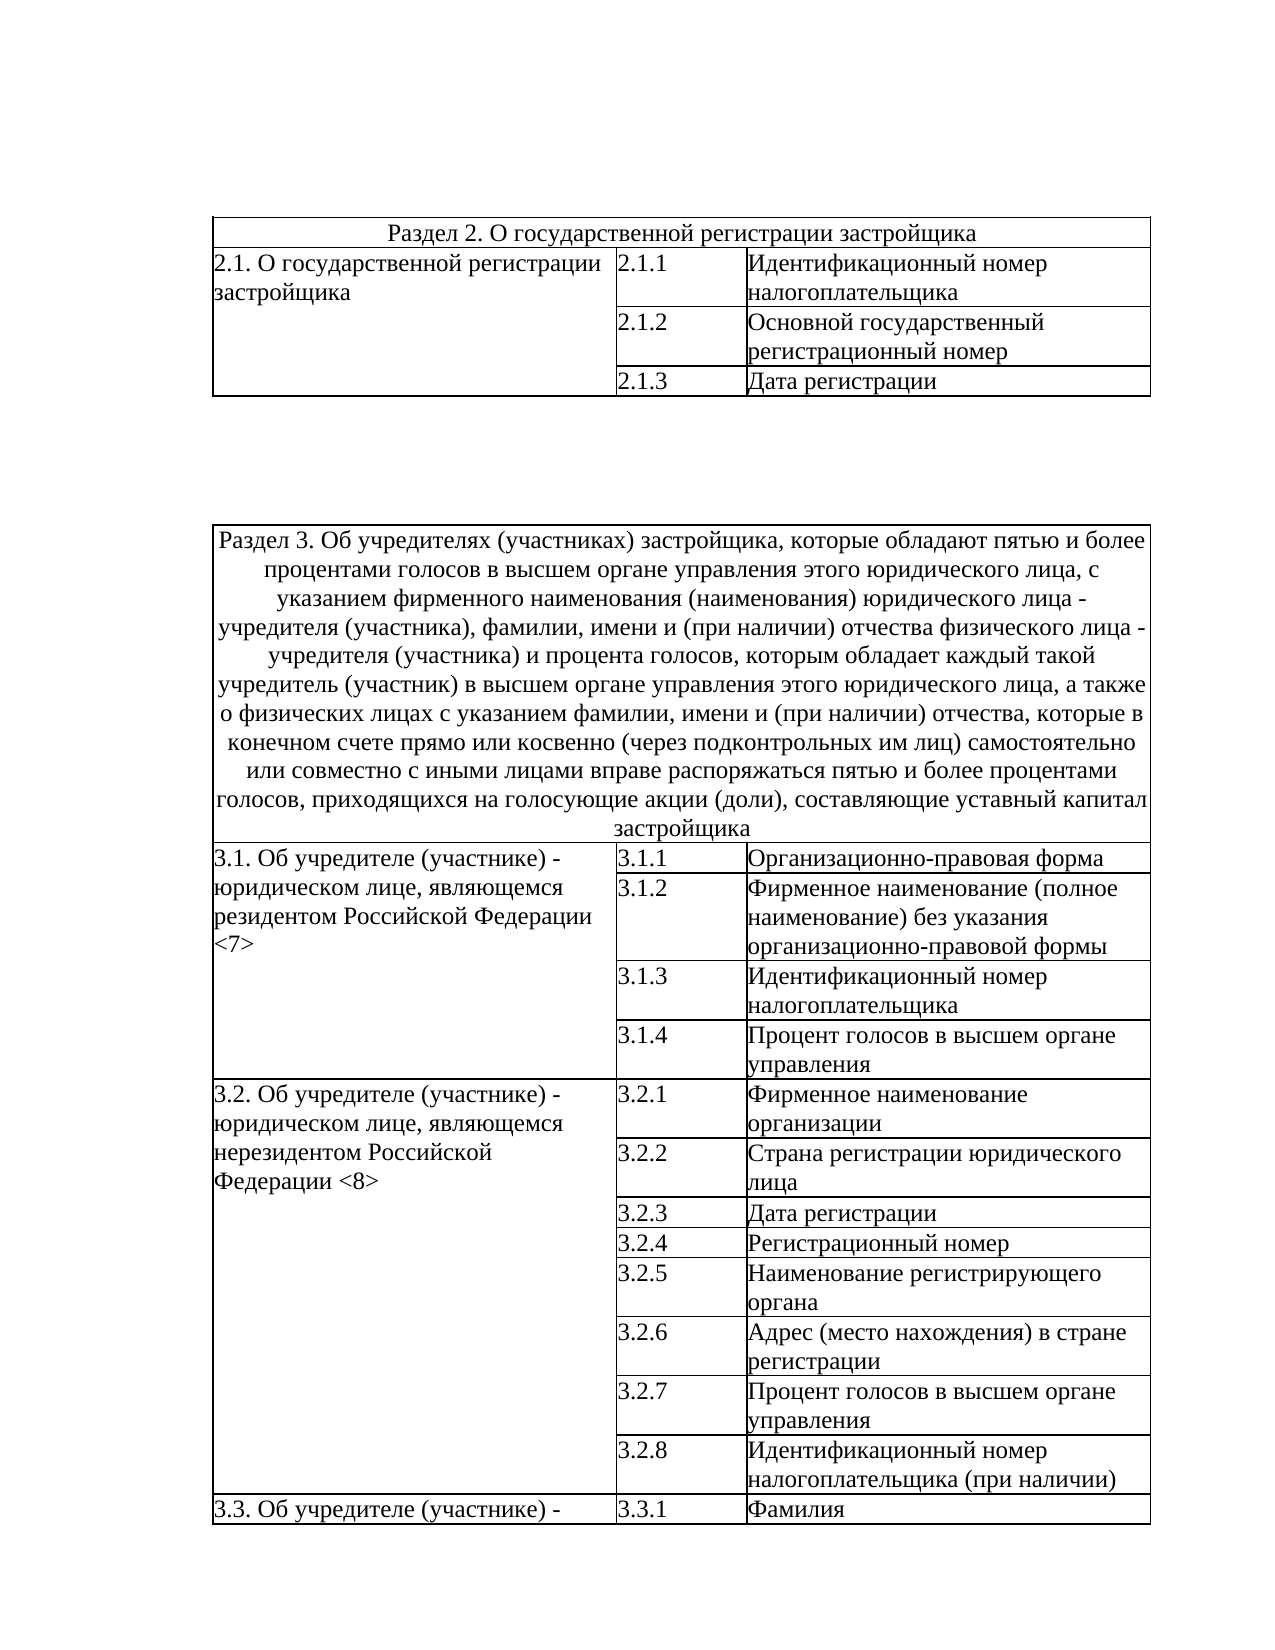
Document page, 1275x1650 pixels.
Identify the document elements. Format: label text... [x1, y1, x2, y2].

table_cell Идентификационный номер налогоплательщика [748, 248, 1150, 306]
table_cell Организационно-правовая форма [748, 843, 1150, 872]
table_cell 3.2. Об учредителе (участнике) - юридическом лице, являющемся нерезидентом Российской Федерации <8> [214, 1080, 616, 1493]
table_cell Фирменное наименование (полное наименование) без указания организационно-правовой формы [748, 874, 1150, 960]
table_cell 3.2.3 [617, 1198, 746, 1226]
table_cell 3.1.3 [617, 961, 746, 1019]
table_cell 3.1.4 [617, 1021, 746, 1078]
table_cell Основной государственный регистрационный номер [748, 307, 1150, 365]
table_header Раздел 2. О государственной регистрации застройщика [214, 218, 1150, 247]
table_cell Идентификационный номер налогоплательщика (при наличии) [748, 1436, 1150, 1493]
table_cell 2.1.1 [617, 248, 746, 306]
table_cell 2.1.2 [617, 307, 746, 365]
table_cell Фамилия [748, 1495, 1150, 1523]
table_cell Страна регистрации юридического лица [748, 1139, 1150, 1196]
table_cell 3.2.6 [617, 1317, 746, 1375]
table_cell 3.2.5 [617, 1258, 746, 1316]
table_cell Дата регистрации [748, 1198, 1150, 1226]
table_cell 2.1. О государственной регистрации застройщика [214, 248, 616, 395]
table_cell Наименование регистрирующего органа [748, 1258, 1150, 1316]
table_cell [214, 1495, 616, 1523]
table_cell 3.1.1 [617, 843, 746, 872]
table_cell Фирменное наименование организации [748, 1080, 1150, 1137]
table_cell Процент голосов в высшем органе управления [748, 1021, 1150, 1078]
table_cell Дата регистрации [748, 367, 1150, 395]
table_cell 3.1.2 [617, 874, 746, 960]
table_header Раздел 3. Об учредителях (участниках) застройщика, которые обладают пятью и более процентами голосов в высшем органе управления этого юридического лица, с указанием фирменного наименования (наименования) юридического лица - учредителя (участника), фамилии, имени и (при наличии) отчества физического лица - учредителя (участника) и процента голосов, которым обладает каждый такой учредитель (участник) в высшем органе управления этого юридического лица, а также о физических лицах с указанием фамилии, имени и (при наличии) отчества, которые в конечном счете прямо или косвенно (через подконтрольных им лиц) самостоятельно или совместно с иными лицами вправе распоряжаться пятью и более процентами голосов, приходящихся на голосующие акции (доли), составляющие уставный капитал застройщика [214, 526, 1150, 842]
table_cell 2.1.3 [617, 367, 746, 395]
table_cell Регистрационный номер [748, 1228, 1150, 1257]
table_cell Адрес (место нахождения) в стране регистрации [748, 1317, 1150, 1375]
table_cell 3.1. Об учредителе (участнике) - юридическом лице, являющемся резидентом Российской Федерации <7> [214, 843, 616, 1078]
table_cell 3.2.8 [617, 1436, 746, 1493]
table_cell Идентификационный номер налогоплательщика [748, 961, 1150, 1019]
table_cell 3.2.4 [617, 1228, 746, 1257]
table_cell 3.2.2 [617, 1139, 746, 1196]
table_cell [748, 1376, 1150, 1434]
table_cell 3.2.7 [617, 1376, 746, 1434]
table_cell 3.2.1 [617, 1080, 746, 1137]
table_cell 3.3.1 [617, 1495, 746, 1523]
